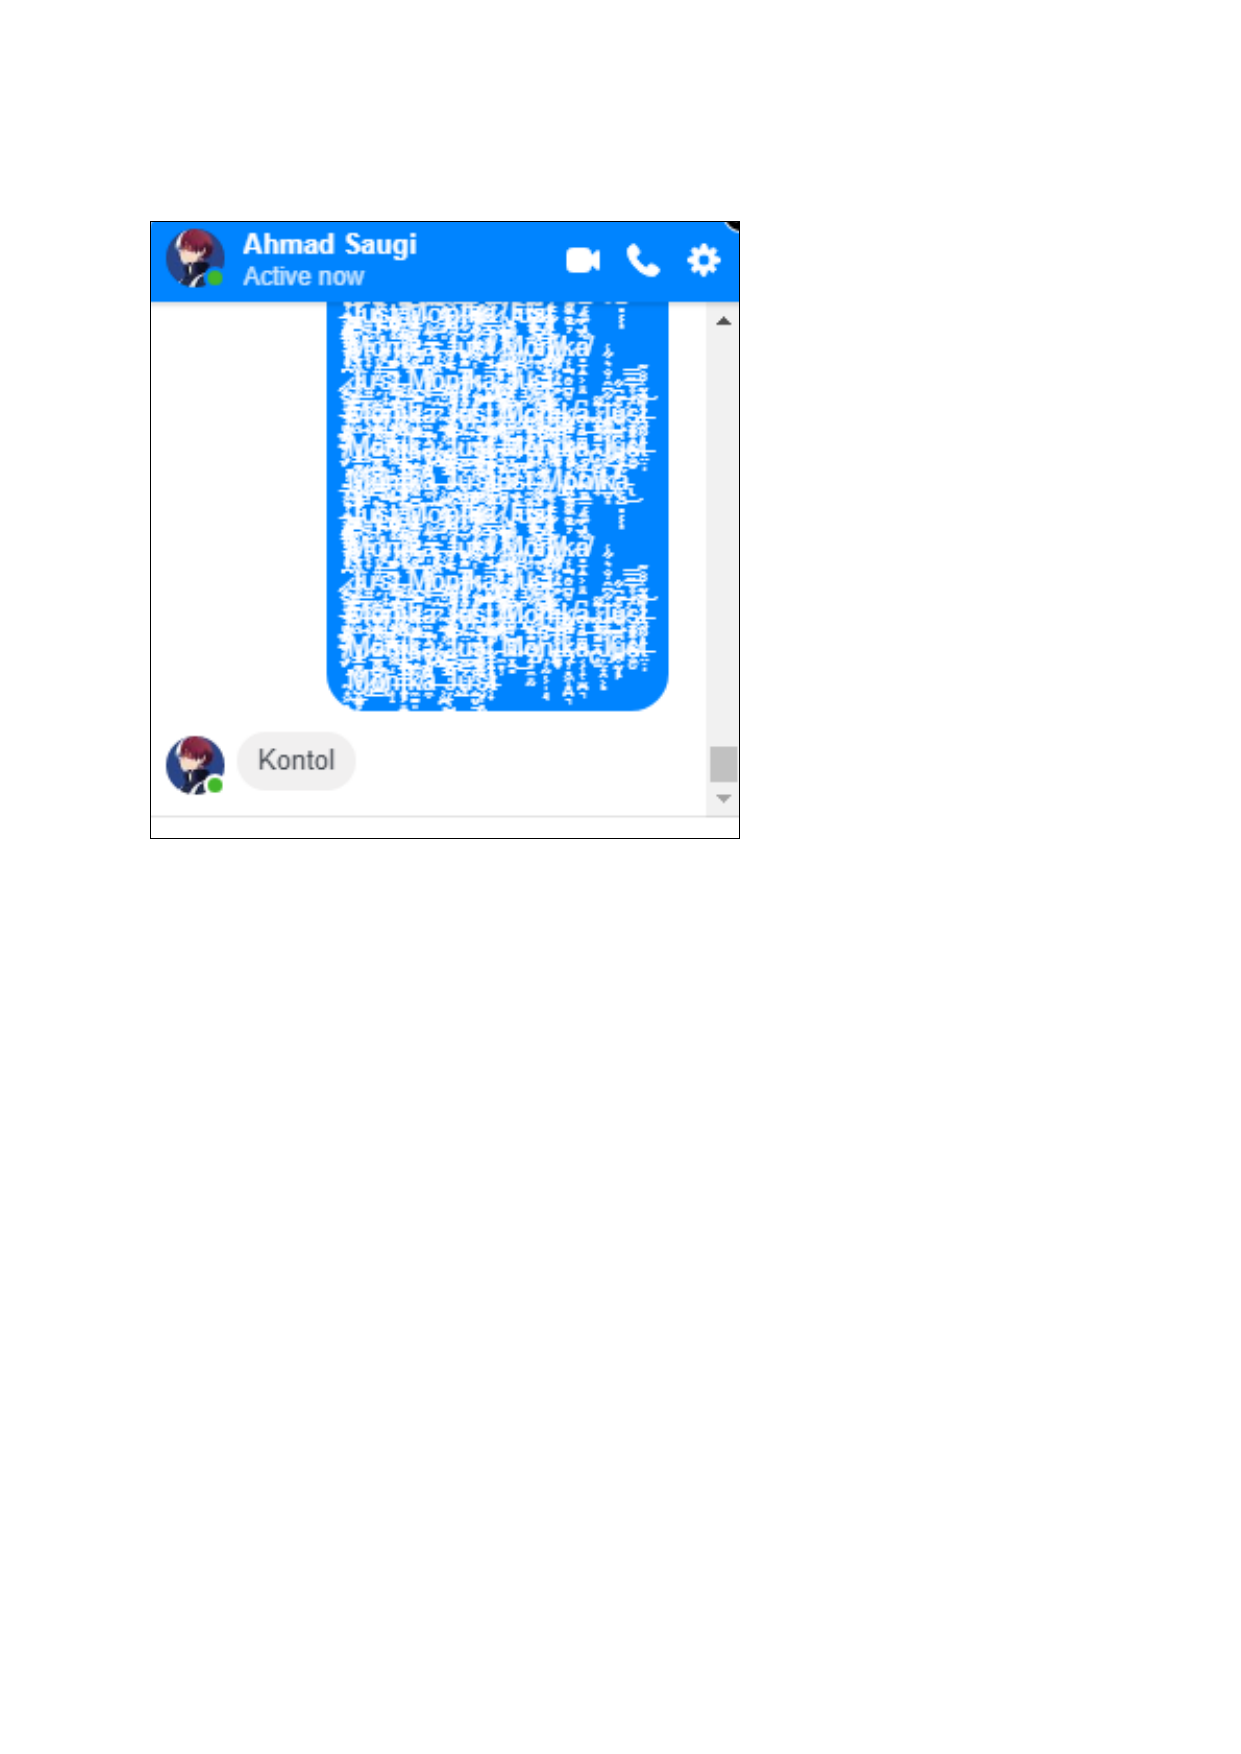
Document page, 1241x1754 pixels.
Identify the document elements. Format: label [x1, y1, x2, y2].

picture [151, 222, 739, 838]
